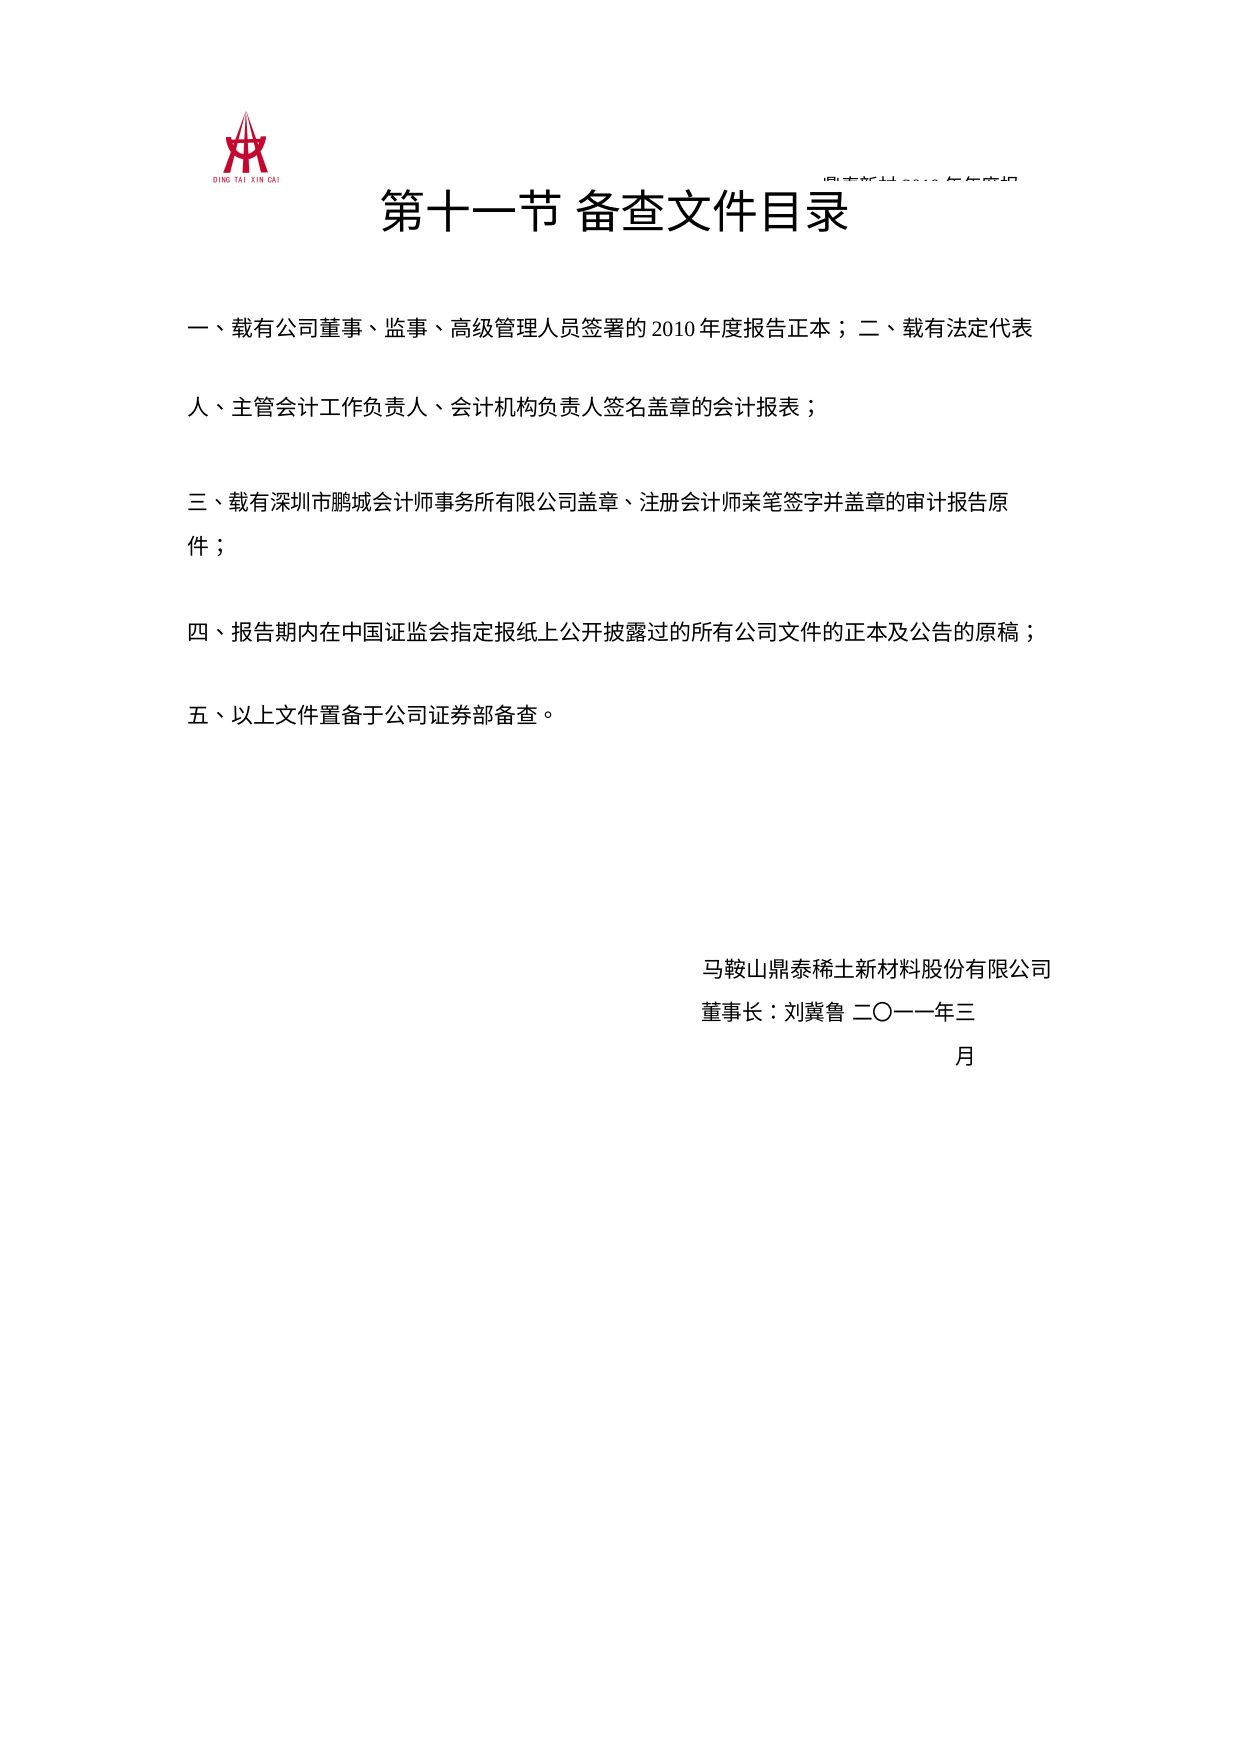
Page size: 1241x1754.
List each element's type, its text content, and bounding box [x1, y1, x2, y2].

text 四、报告期内在中国证监会指定报纸上公开披露过的所有公司文件的正本及公告的原稿； 五、以上文件置备于公司证券部备查。 [188, 617, 1043, 730]
text 马鞍山鼎泰稀土新材料股份有限公司 [702, 954, 1065, 983]
text 一、载有公司董事、监事、高级管理人员签署的2010年度报告正本； 二、载有法定代表人、主管会计工作负责人、会计机构负责人签名盖章的会计报表； [188, 313, 1054, 422]
text 董事长：刘冀鲁 二〇一一年三月 [687, 997, 976, 1071]
picture [213, 110, 279, 184]
text 三、载有深圳市鹏城会计师事务所有限公司盖章、注册会计师亲笔签字并盖章的审计报告原 件； [188, 487, 1052, 560]
subtitle 第十一节 备查文件目录 [379, 185, 1054, 240]
